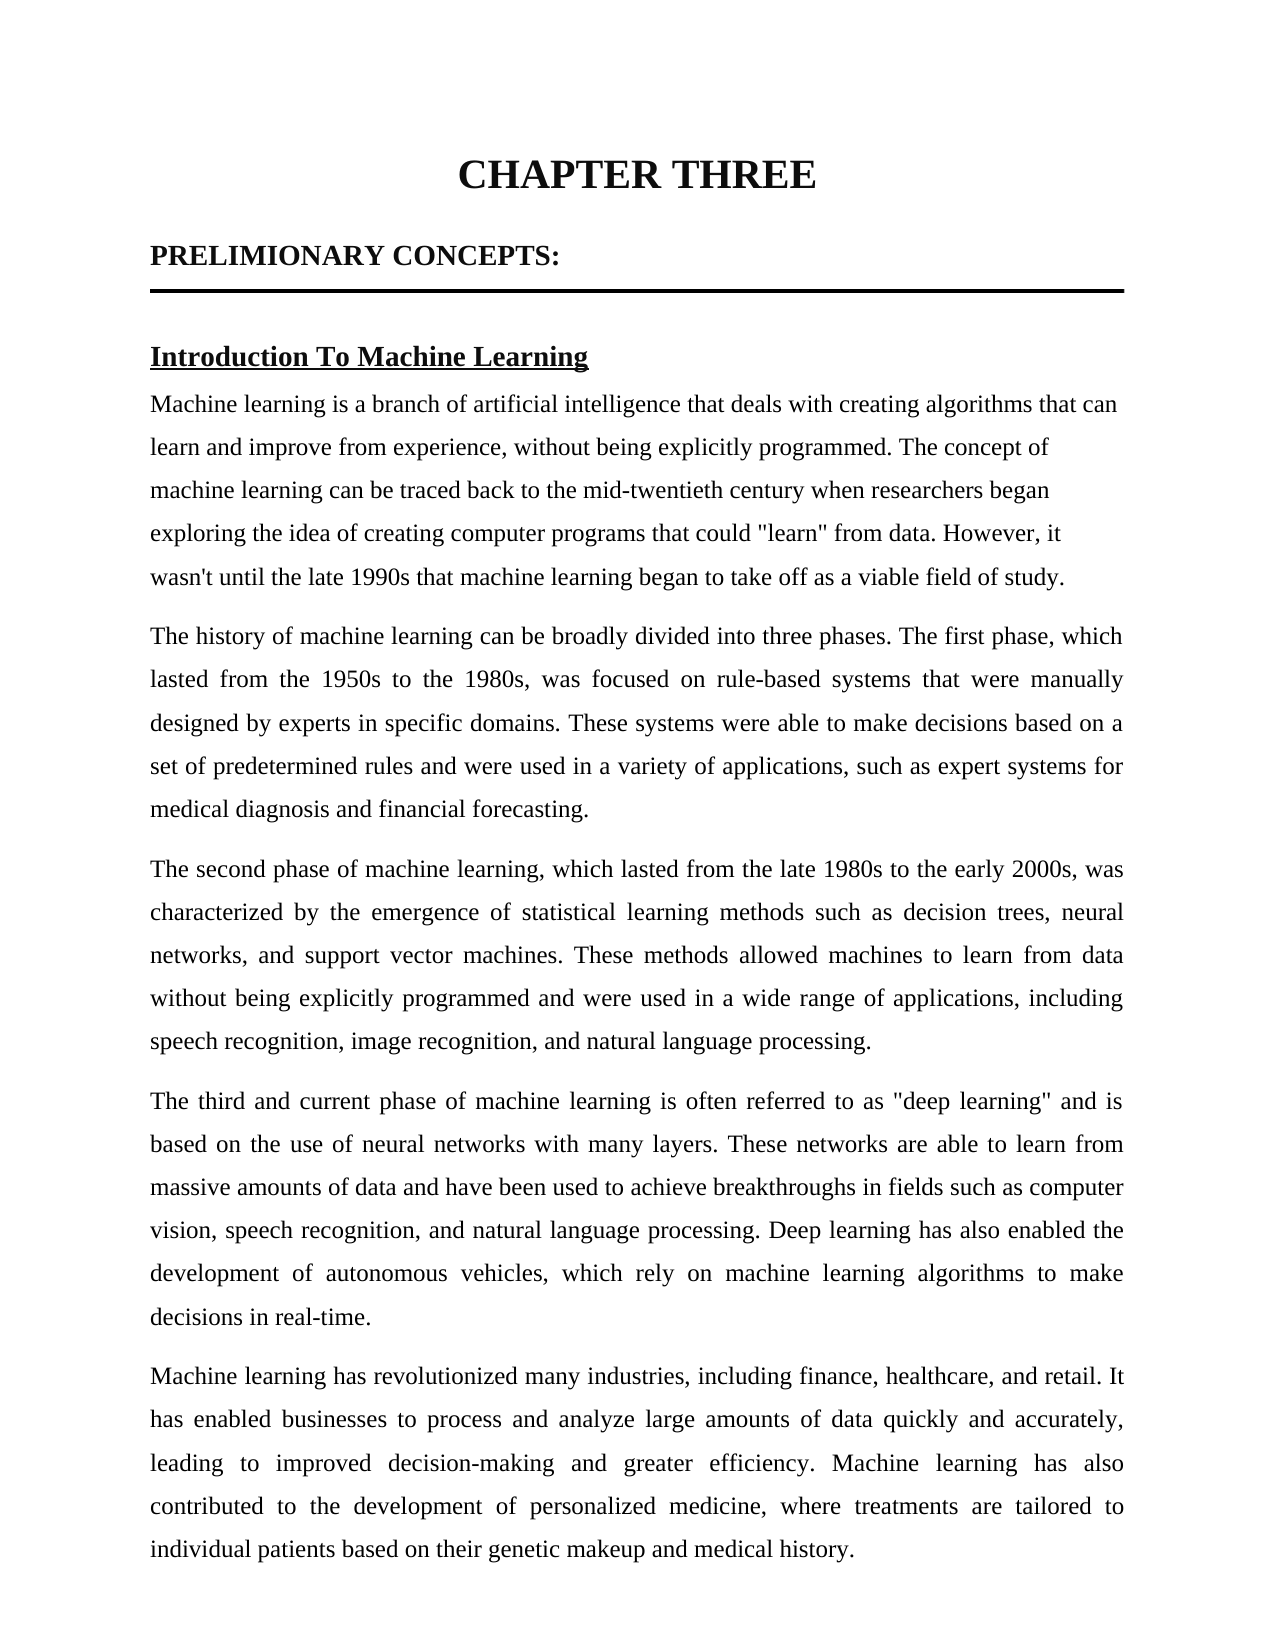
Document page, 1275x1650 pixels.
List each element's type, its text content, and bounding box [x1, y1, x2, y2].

text Machine learning has revolutionized many industries, including finance, healthcare, and retail. It has enabled businesses to process and analyze large amounts of data quickly and accurately, leading to improved decision-making and greater efficiency. Machine learning has also contributed to the development of personalized medicine, where treatments are tailored to individual patients based on their genetic makeup and medical history. [150, 1361, 1125, 1563]
text CHAPTER THREE [150, 150, 1125, 198]
text Machine learning is a branch of artificial intelligence that deals with creating algorithms that can learn and improve from experience, without being explicitly programmed. The concept of machine learning can be traced back to the mid-twentieth century when researchers began exploring the idea of creating computer programs that could "learn" from data. However, it wasn't until the late 1990s that machine learning began to take off as a viable field of study. [150, 389, 1125, 590]
text The third and current phase of machine learning is often referred to as "deep learning" and is based on the use of neural networks with many layers. These networks are able to learn from massive amounts of data and have been used to achieve breakthroughs in fields such as computer vision, speech recognition, and natural language processing. Deep learning has also enabled the development of autonomous vehicles, which rely on machine learning algorithms to make decisions in real-time. [150, 1086, 1125, 1330]
text The history of machine learning can be broadly divided into three phases. The first phase, which lasted from the 1950s to the 1980s, was focused on rule-based systems that were manually designed by experts in specific domains. These systems were able to make decisions based on a set of predetermined rules and were used in a variety of applications, such as expert systems for medical diagnosis and financial forecasting. [150, 621, 1125, 823]
text Introduction To Machine Learning [150, 339, 1125, 372]
text The second phase of machine learning, which lasted from the late 1980s to the early 2000s, was characterized by the emergence of statistical learning methods such as decision trees, neural networks, and support vector machines. These methods allowed machines to learn from data without being explicitly programmed and were used in a wide range of applications, including speech recognition, image recognition, and natural language processing. [150, 854, 1125, 1055]
text PRELIMIONARY CONCEPTS: [150, 238, 1125, 272]
picture [150, 289, 1125, 293]
